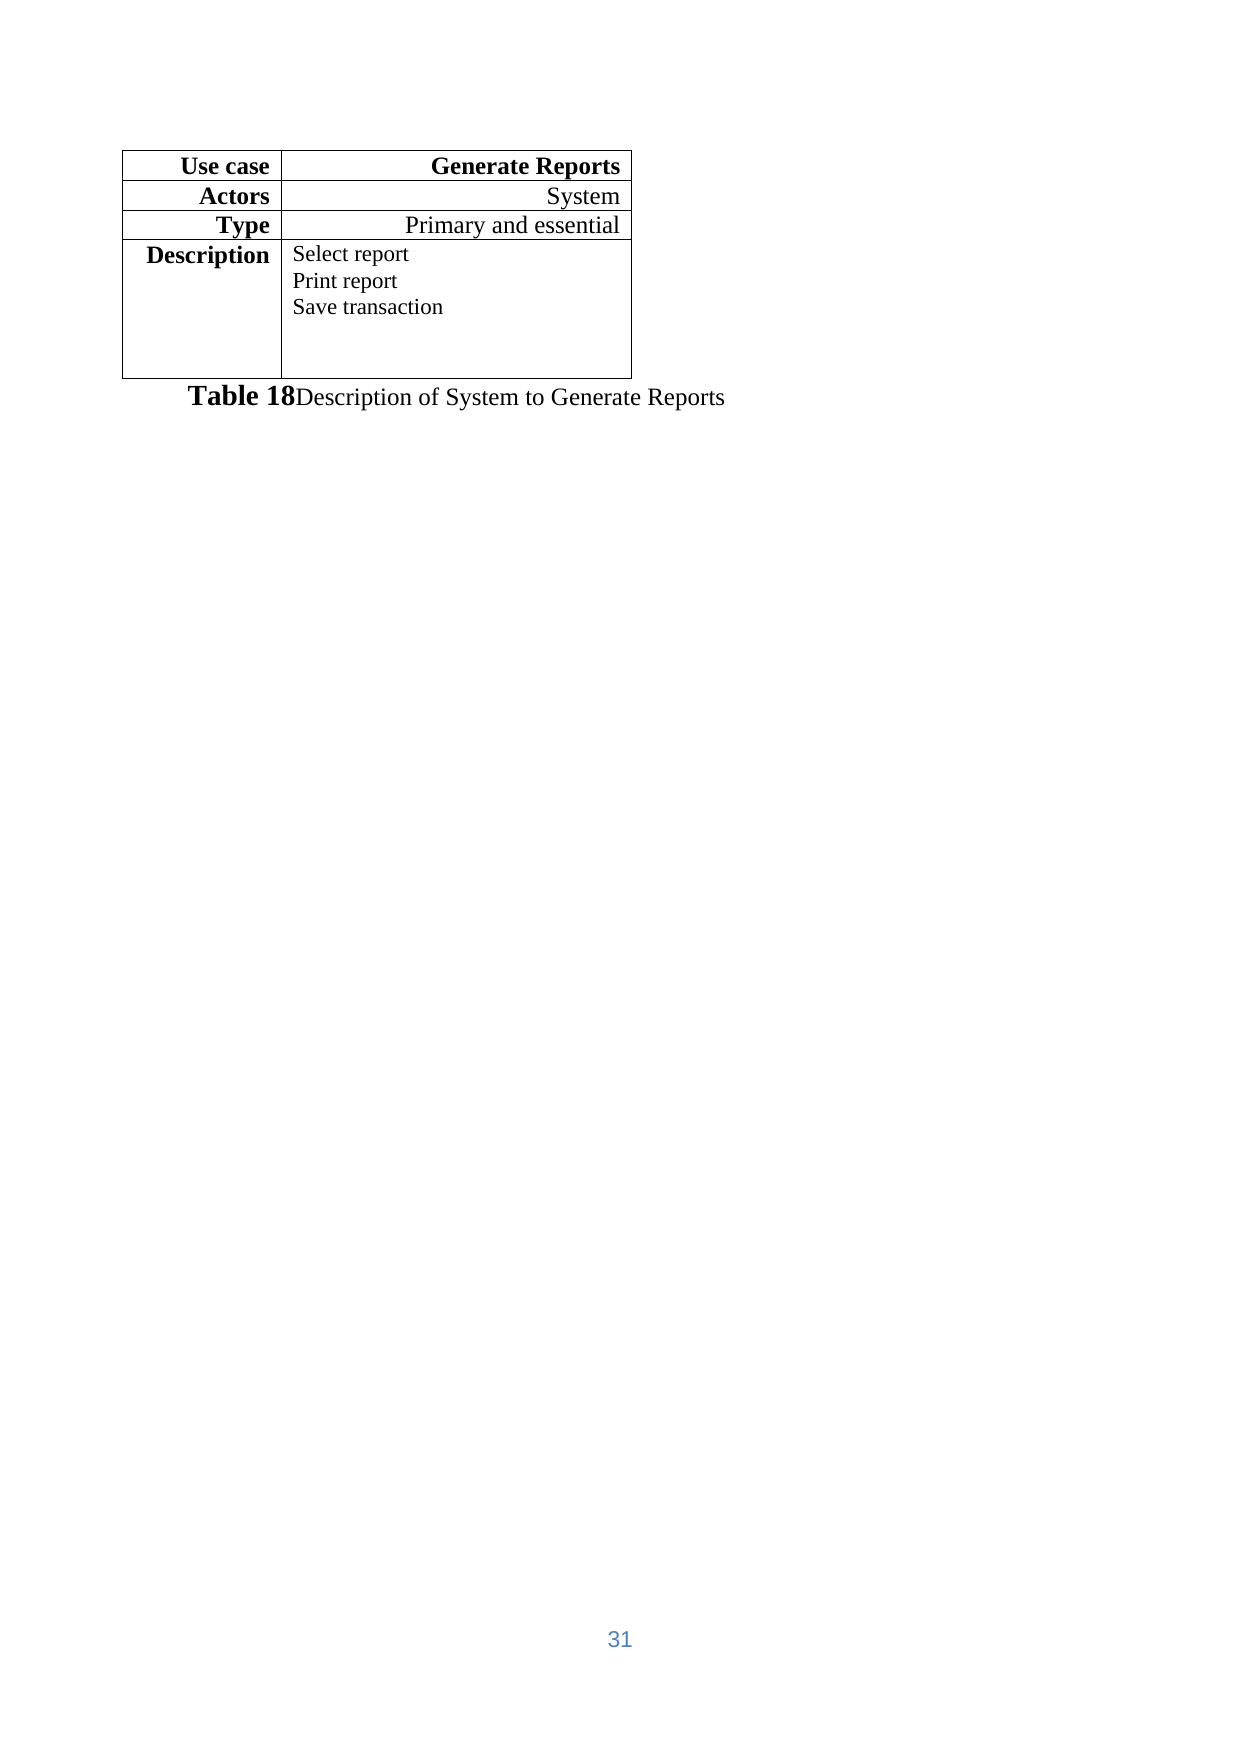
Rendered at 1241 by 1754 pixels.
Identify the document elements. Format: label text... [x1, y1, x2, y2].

text Table 18Description of System to Generate Reports [187, 378, 1053, 412]
table_cell System [282, 181, 631, 209]
table_cell Primary and essential [282, 211, 631, 239]
table_cell Type [123, 211, 281, 239]
table_cell Actors [123, 181, 281, 209]
table_cell Select report Print report Save transaction [282, 240, 631, 377]
table_header Use case [123, 151, 281, 180]
table_cell Description [123, 240, 281, 377]
table_header Generate Reports [282, 151, 631, 180]
